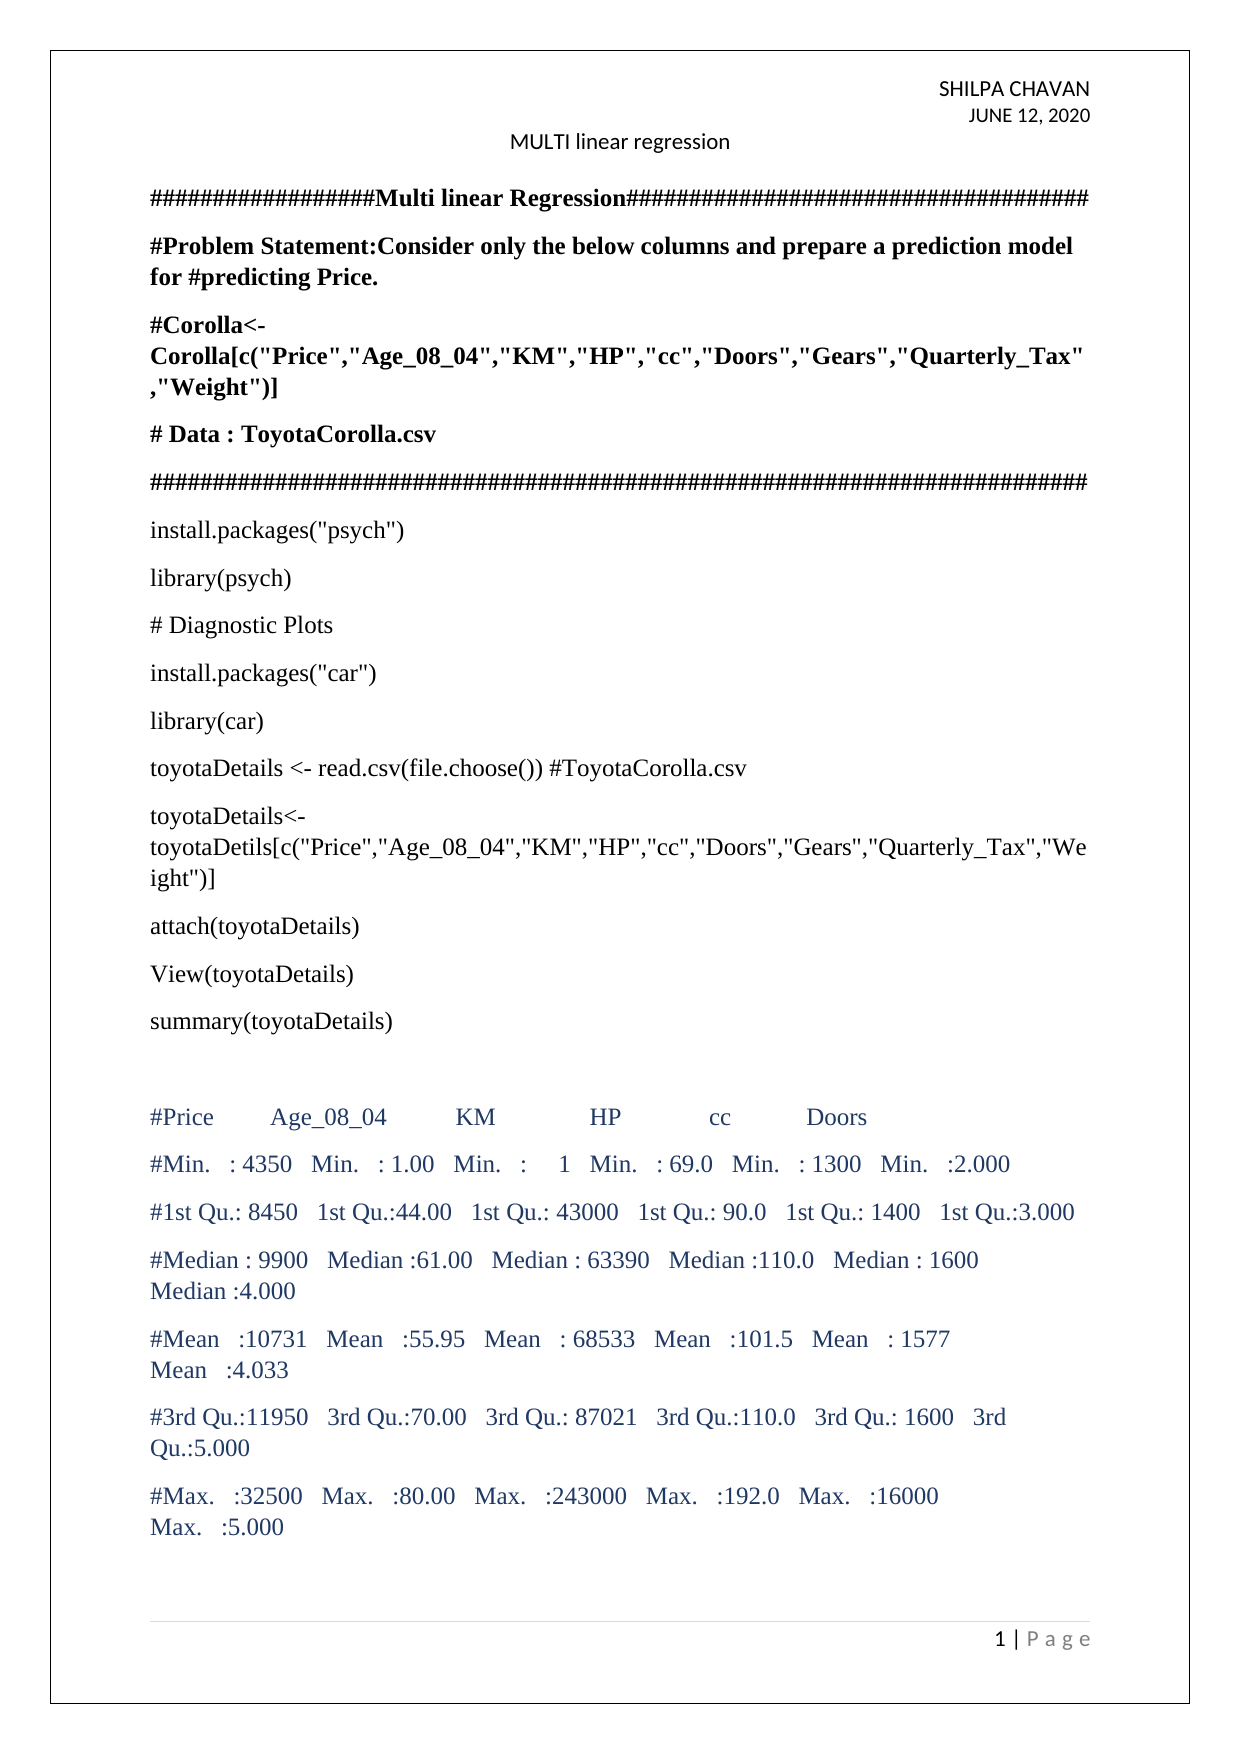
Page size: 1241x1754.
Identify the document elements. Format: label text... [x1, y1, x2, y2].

text library(car) [150, 706, 1090, 734]
text # Diagnostic Plots [150, 610, 1090, 639]
text #1st Qu.: 8450 1st Qu.:44.00 1st Qu.: 43000 1st Qu.: 90.0 1st Qu.: 1400 1st Qu.:3.000 [150, 1197, 1090, 1226]
text ########################################################################### [150, 467, 1090, 496]
text #Max. :32500 Max. :80.00 Max. :243000 Max. :192.0 Max. :16000 Max. :5.000 [150, 1481, 1090, 1541]
text View(toyotaDetails) [150, 959, 1090, 987]
text ##################Multi linear Regression##################################### [150, 183, 1090, 212]
text #3rd Qu.:11950 3rd Qu.:70.00 3rd Qu.: 87021 3rd Qu.:110.0 3rd Qu.: 1600 3rd Qu.:5.000 [150, 1402, 1090, 1462]
text summary(toyotaDetails) [150, 1006, 1090, 1035]
text attach(toyotaDetails) [150, 911, 1090, 940]
text #Problem Statement:Consider only the below columns and prepare a prediction model for #predicting Price. [150, 231, 1090, 291]
text # Data : ToyotaCorolla.csv [150, 419, 1090, 448]
text #Mean :10731 Mean :55.95 Mean : 68533 Mean :101.5 Mean : 1577 Mean :4.033 [150, 1324, 1090, 1383]
text #Median : 9900 Median :61.00 Median : 63390 Median :110.0 Median : 1600 Median :4.000 [150, 1245, 1090, 1305]
text toyotaDetails<-toyotaDetils[c("Price","Age_08_04","KM","HP","cc","Doors","Gears","Quarterly_Tax","Weight")] [150, 801, 1090, 892]
text toyotaDetails <- read.csv(file.choose()) #ToyotaCorolla.csv [150, 753, 1090, 782]
text #Min. : 4350 Min. : 1.00 Min. : 1 Min. : 69.0 Min. : 1300 Min. :2.000 [150, 1149, 1090, 1178]
text install.packages("psych") [150, 515, 1090, 544]
text library(psych) [150, 563, 1090, 591]
text #Corolla<-Corolla[c("Price","Age_08_04","KM","HP","cc","Doors","Gears","Quarterly_Tax","Weight")] [150, 310, 1090, 401]
text #Price Age_08_04 KM HP cc Doors [150, 1102, 1090, 1131]
text install.packages("car") [150, 658, 1090, 687]
